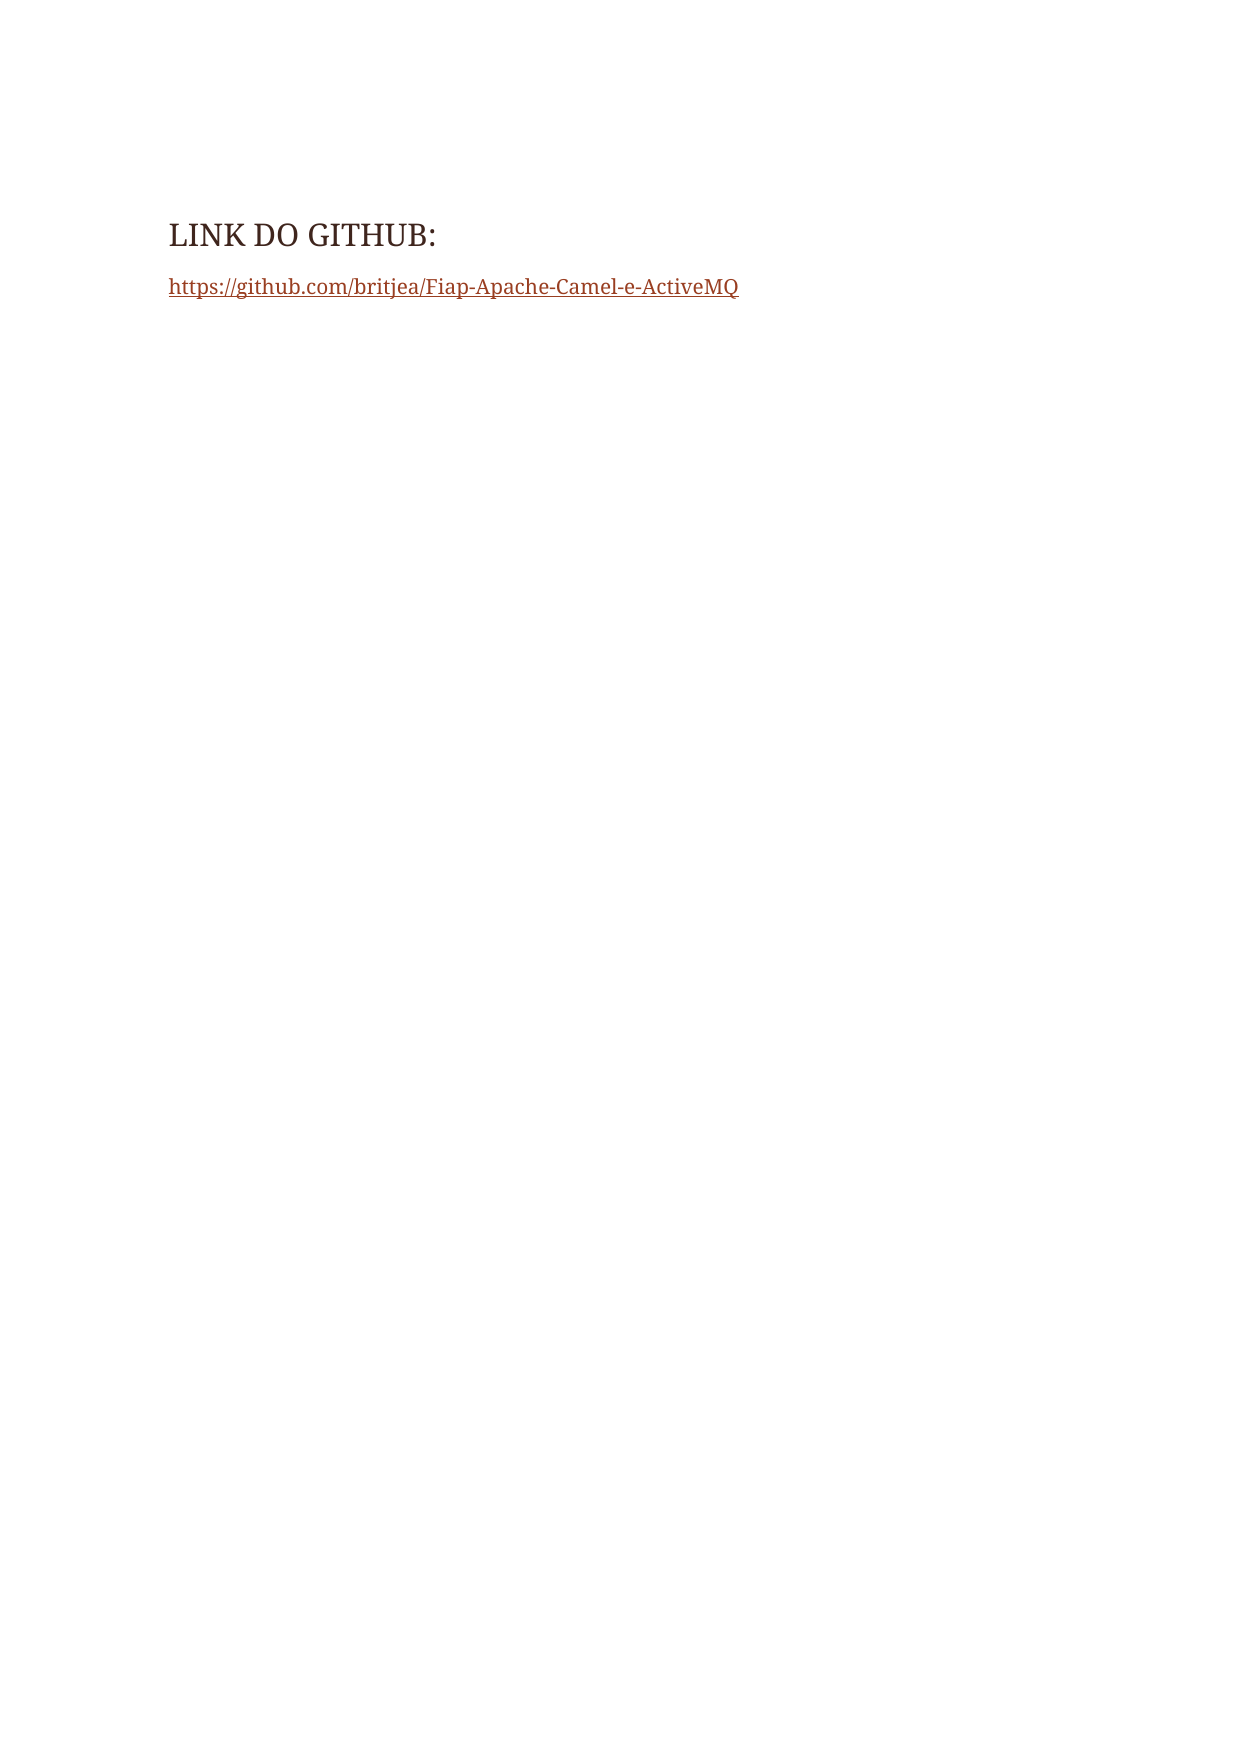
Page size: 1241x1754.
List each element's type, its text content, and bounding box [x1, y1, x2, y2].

subtitle LINK DO GITHUB: [168, 212, 1072, 255]
text https://github.com/britjea/Fiap-Apache-Camel-e-ActiveMQ [168, 272, 1072, 300]
